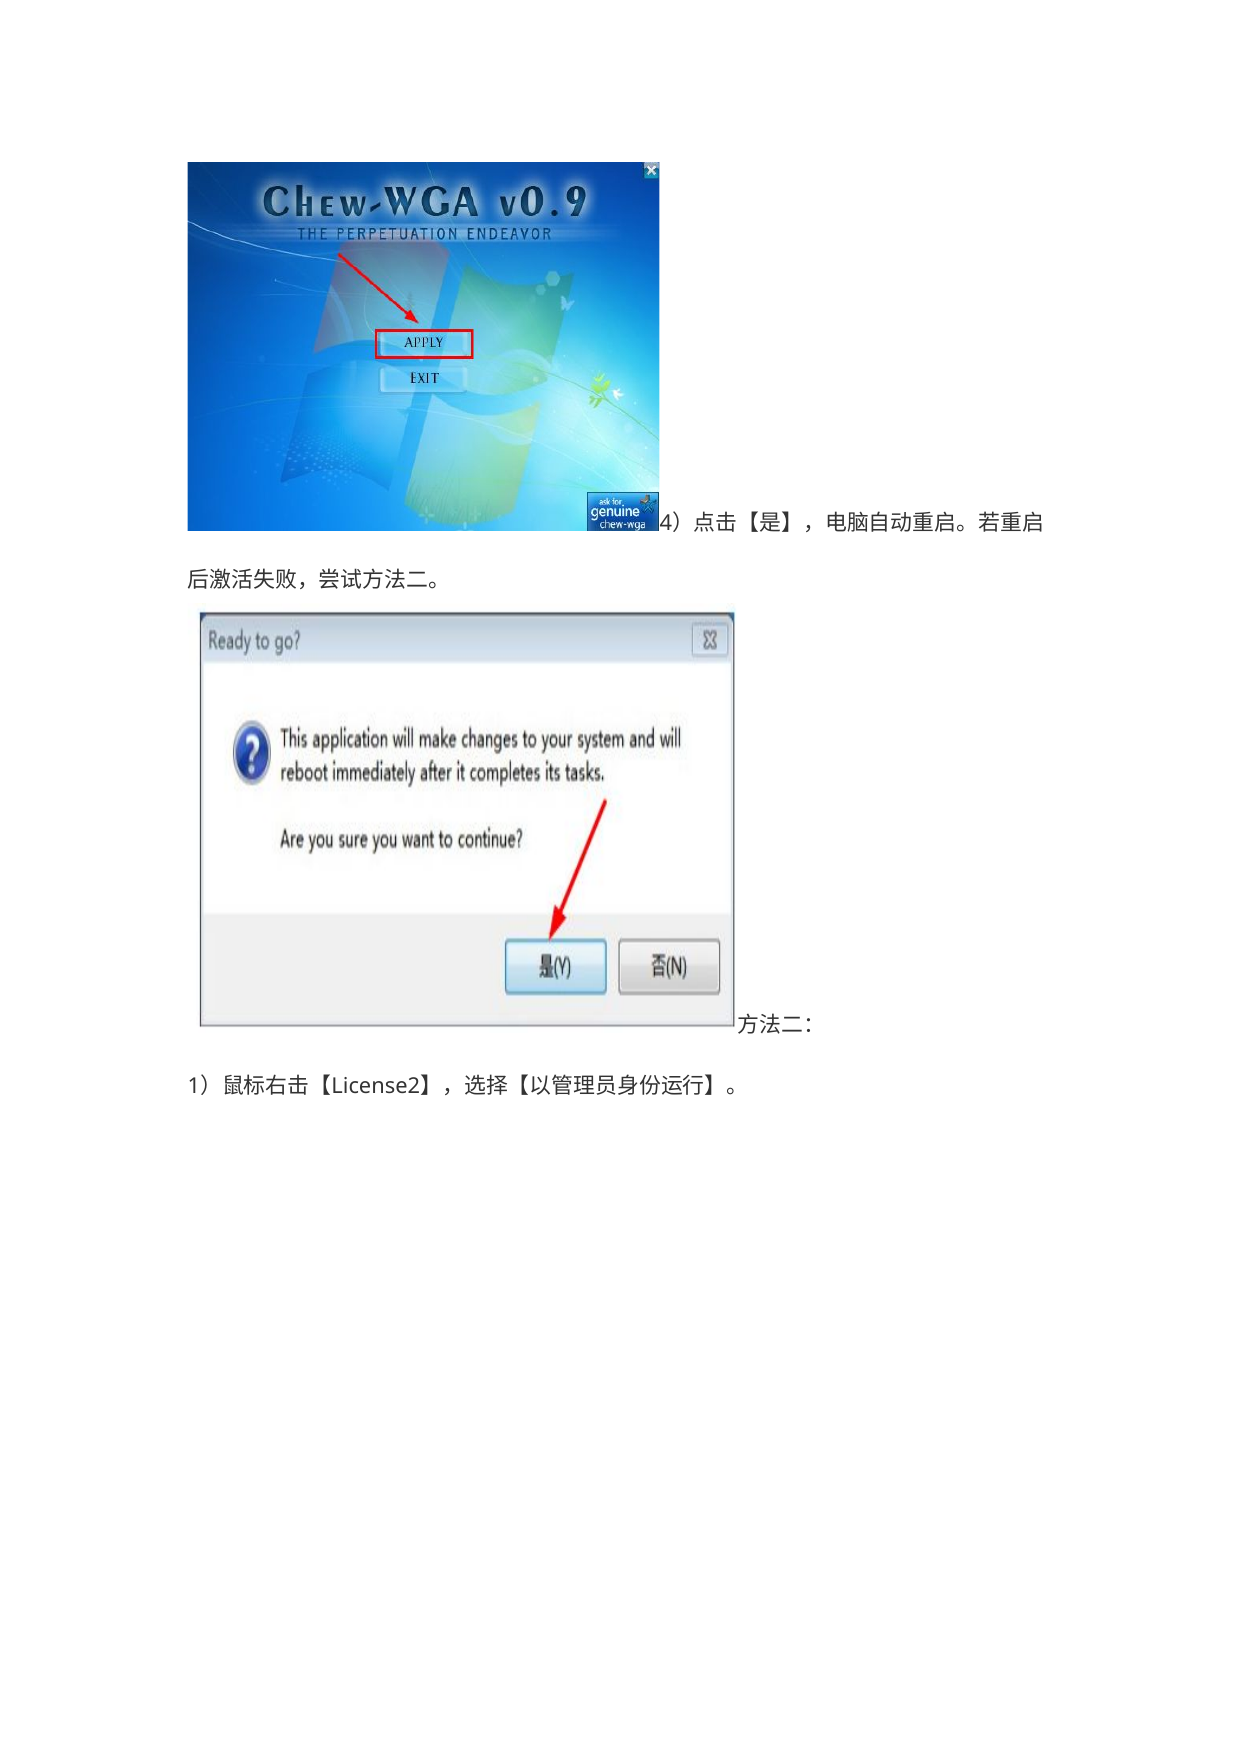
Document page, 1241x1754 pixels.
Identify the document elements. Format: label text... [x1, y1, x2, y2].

picture [187, 603, 738, 1033]
picture [187, 162, 660, 531]
text 1）鼠标右击【License2】，选择【以管理员身份运行】。 [187, 1068, 1053, 1101]
